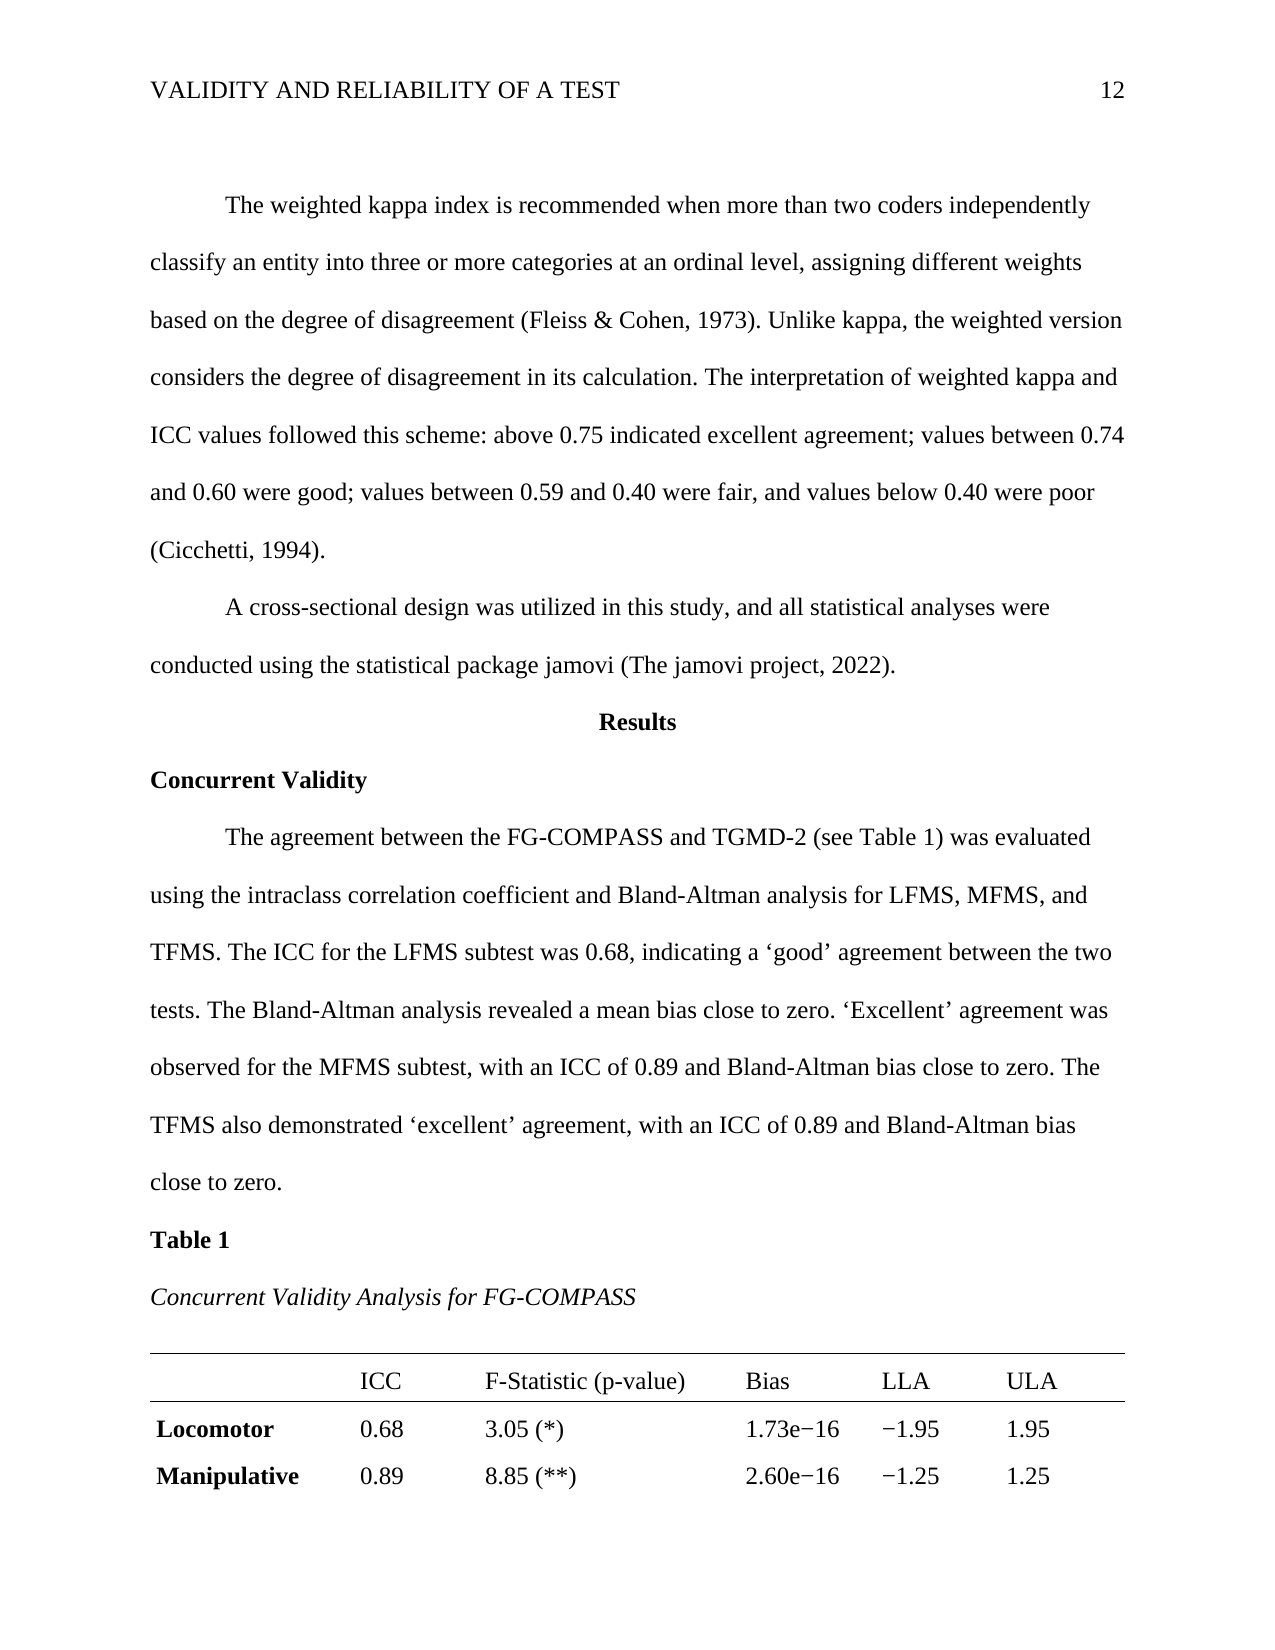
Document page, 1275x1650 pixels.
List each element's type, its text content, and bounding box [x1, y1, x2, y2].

text The weighted kappa index is recommended when more than two coders independently classify an entity into three or more categories at an ordinal level, assigning different weights based on the degree of disagreement (Fleiss & Cohen, 1973). Unlike kappa, the weighted version considers the degree of disagreement in its calculation. The interpretation of weighted kappa and ICC values followed this scheme: above 0.75 indicated excellent agreement; values between 0.74 and 0.60 were good; values between 0.59 and 0.40 were fair, and values below 0.40 were poor (Cicchetti, 1994). [150, 190, 1125, 564]
text Concurrent Validity Analysis for FG-COMPASS [150, 1282, 1125, 1311]
table_header ICC [354, 1354, 479, 1401]
table_cell 2.60e−16 [739, 1449, 876, 1496]
table_header F-Statistic (p-value) [479, 1354, 739, 1401]
text A cross-sectional design was utilized in this study, and all statistical analyses were conducted using the statistical package jamovi (The jamovi project, 2022). [150, 592, 1125, 679]
table_header Bias [739, 1354, 876, 1401]
table_header LLA [876, 1354, 1000, 1401]
table_header [150, 1354, 354, 1401]
table_header ULA [1000, 1354, 1125, 1401]
subtitle Concurrent Validity [150, 765, 1125, 794]
table_cell 1.73e−16 [739, 1402, 876, 1449]
table_cell Locomotor [150, 1402, 354, 1449]
table_cell 1.95 [1000, 1402, 1125, 1449]
subtitle Results [150, 707, 1125, 736]
table_cell −1.25 [876, 1449, 1000, 1496]
table_cell 0.68 [354, 1402, 479, 1449]
title Table 1 [150, 1225, 1125, 1254]
table_cell −1.95 [876, 1402, 1000, 1449]
table_cell 1.25 [1000, 1449, 1125, 1496]
table_cell 8.85 (**) [479, 1449, 739, 1496]
table_cell 0.89 [354, 1449, 479, 1496]
table_cell Manipulative [150, 1449, 354, 1496]
table_cell 3.05 (*) [479, 1402, 739, 1449]
text The agreement between the FG-COMPASS and TGMD-2 (see Table 1) was evaluated using the intraclass correlation coefficient and Bland-Altman analysis for LFMS, MFMS, and TFMS. The ICC for the LFMS subtest was 0.68, indicating a ‘good’ agreement between the two tests. The Bland-Altman analysis revealed a mean bias close to zero. ‘Excellent’ agreement was observed for the MFMS subtest, with an ICC of 0.89 and Bland-Altman bias close to zero. The TFMS also demonstrated ‘excellent’ agreement, with an ICC of 0.89 and Bland-Altman bias close to zero. [150, 822, 1125, 1196]
